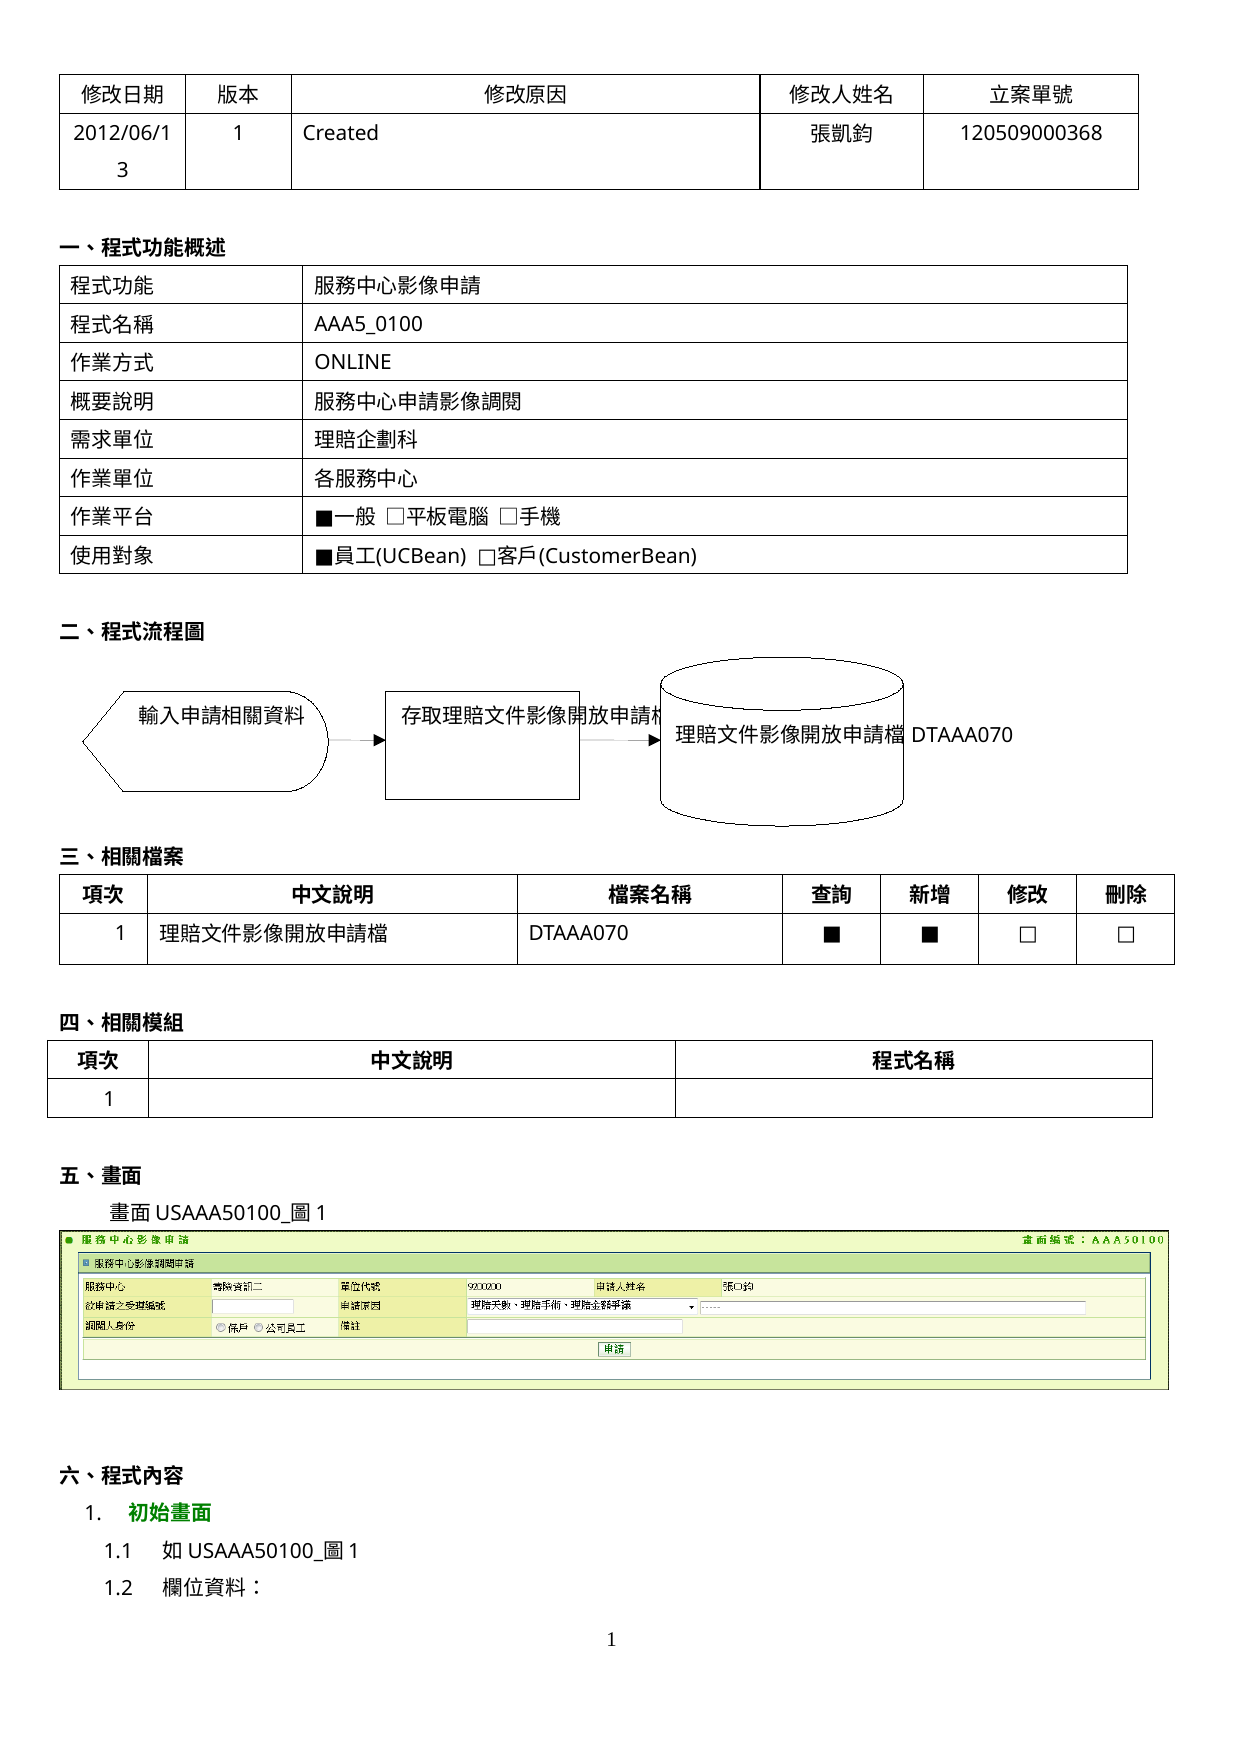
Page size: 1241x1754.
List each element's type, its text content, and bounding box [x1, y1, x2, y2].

table_cell ■一般 □平板電腦 □手機 [303, 497, 1127, 534]
table_cell Created [292, 114, 759, 189]
table_cell 使用對象 [60, 536, 302, 573]
text 三、相關檔案 [59, 837, 1163, 874]
list 欄位資料： [103, 1568, 1163, 1605]
table_cell ■ [783, 914, 880, 964]
table_header 中文說明 [149, 1041, 675, 1078]
table_cell 理賠企劃科 [303, 420, 1127, 457]
table_cell 120509000368 [924, 114, 1138, 189]
table_header 服務中心影像申請 [303, 266, 1127, 303]
table_cell 1 [186, 114, 291, 189]
table_cell 2012/06/13 [60, 114, 185, 189]
table_cell 各服務中心 [303, 459, 1127, 496]
table_cell 需求單位 [60, 420, 302, 457]
list 初始畫面 [84, 1493, 1163, 1530]
text 四、相關模組 [59, 1002, 1163, 1040]
table_header 立案單號 [924, 75, 1138, 113]
table_cell [149, 1079, 675, 1117]
table_cell 張凱鈞 [761, 114, 923, 189]
table_cell DTAAA070 [518, 914, 782, 964]
table_cell ■ [881, 914, 978, 964]
text 六、程式內容 [59, 1455, 1163, 1493]
table_header 刪除 [1077, 875, 1174, 913]
table_cell [60, 914, 147, 964]
table_cell 程式名稱 [60, 304, 302, 342]
table_cell [48, 1079, 148, 1117]
table_header 程式功能 [60, 266, 302, 303]
table_header 修改人姓名 [761, 75, 923, 113]
table_cell □ [979, 914, 1076, 964]
table_cell 概要說明 [60, 381, 302, 419]
table_header 中文說明 [148, 875, 517, 913]
text 二、程式流程圖 [59, 612, 1163, 649]
table_cell ■員工(UCBean) □客戶(CustomerBean) [303, 536, 1127, 573]
table_header 程式名稱 [676, 1041, 1152, 1078]
text 一、程式功能概述 [59, 227, 1163, 265]
table_header 修改 [979, 875, 1076, 913]
table_cell 作業單位 [60, 459, 302, 496]
table_header 新增 [881, 875, 978, 913]
text 五、畫面 [59, 1155, 1163, 1193]
table_cell 作業平台 [60, 497, 302, 534]
table_header 查詢 [783, 875, 880, 913]
table_header 版本 [186, 75, 291, 113]
table_header 項次 [48, 1041, 148, 1078]
table_cell □ [1077, 914, 1174, 964]
table_header 修改原因 [292, 75, 759, 113]
table_header 修改日期 [60, 75, 185, 113]
table_cell 理賠文件影像開放申請檔 [148, 914, 517, 964]
table_cell [676, 1079, 1152, 1117]
text 畫面USAAA50100_圖1 [109, 1193, 1163, 1230]
table_cell 服務中心申請影像調閱 [303, 381, 1127, 419]
table_cell 作業方式 [60, 343, 302, 380]
table_cell ONLINE [303, 343, 1127, 380]
table_header 檔案名稱 [518, 875, 782, 913]
table_header 項次 [60, 875, 147, 913]
table_cell AAA5_0100 [303, 304, 1127, 342]
picture [59, 1230, 1169, 1390]
list 如USAAA50100_圖1 [103, 1530, 1163, 1568]
